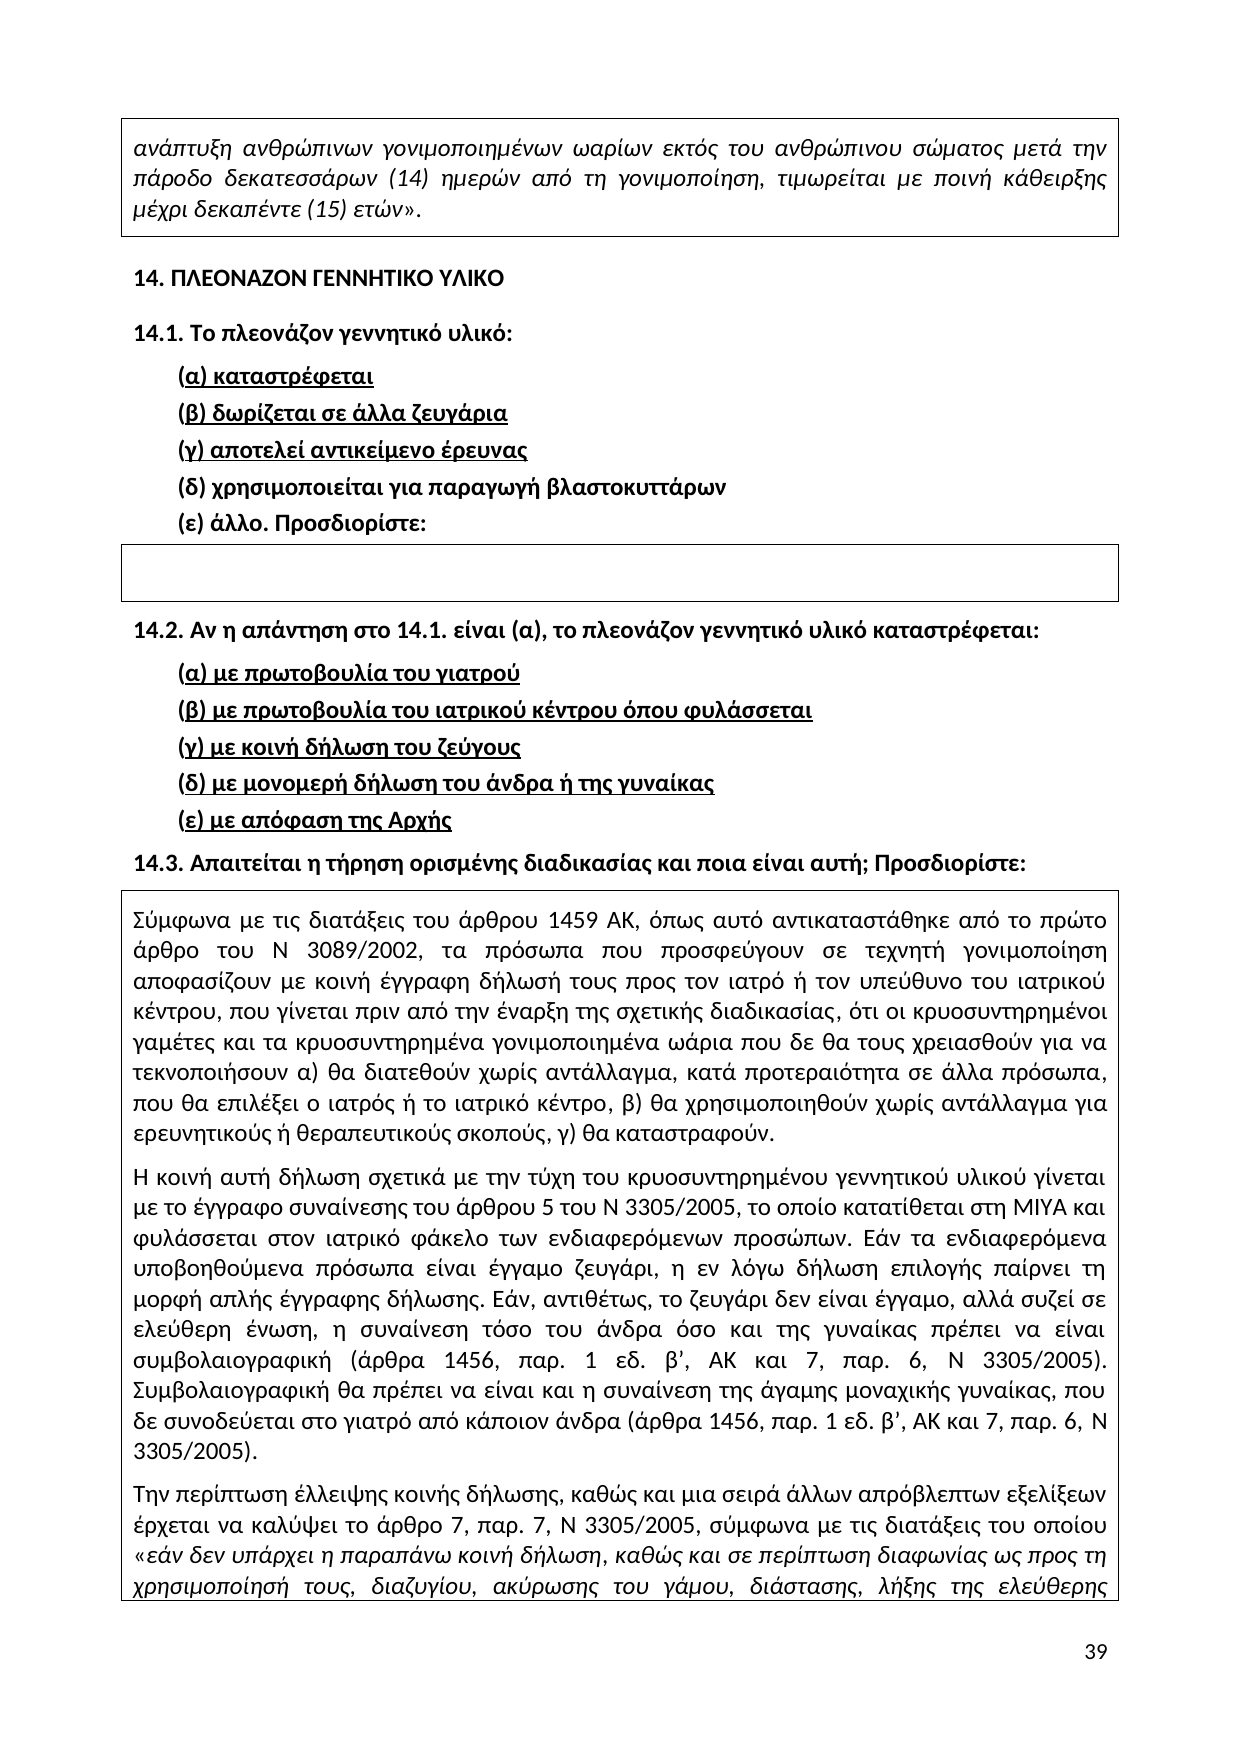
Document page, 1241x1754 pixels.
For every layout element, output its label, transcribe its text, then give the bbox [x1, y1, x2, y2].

text (γ) με κοινή δήλωση του ζεύγους [177, 731, 1107, 761]
text (δ) με μονομερή δήλωση του άνδρα ή της γυναίκας [177, 768, 1107, 798]
text (ε) άλλο. Προσδιορίστε: [177, 507, 1107, 538]
subtitle 14. ΠΛΕΟΝΑΖΟΝ ΓΕΝΝΗΤΙΚΟ ΥΛΙΚΟ [133, 262, 1107, 292]
text (δ) χρησιμοποιείται για παραγωγή βλαστοκυττάρων [177, 471, 1107, 501]
text (β) δωρίζεται σε άλλα ζευγάρια [177, 397, 1107, 428]
text 14.2. Αν η απάντηση στο 14.1. είναι (α), το πλεονάζον γεννητικό υλικό καταστρέφεται: [133, 614, 1107, 645]
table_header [122, 891, 1118, 1600]
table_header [122, 119, 1118, 236]
text (γ) αποτελεί αντικείμενο έρευνας [177, 434, 1107, 464]
text (β) με πρωτοβουλία του ιατρικού κέντρου όπου φυλάσσεται [177, 694, 1107, 724]
text 14.3. Απαιτείται η τήρηση ορισμένης διαδικασίας και ποια είναι αυτή; Προσδιορίστε: [133, 847, 1107, 878]
table_header [122, 545, 1118, 601]
text (α) με πρωτοβουλία του γιατρού [177, 657, 1107, 688]
text (ε) με απόφαση της Αρχής [177, 804, 1107, 835]
text (α) καταστρέφεται [177, 360, 1107, 391]
text 14.1. Το πλεονάζον γεννητικό υλικό: [133, 317, 1107, 348]
